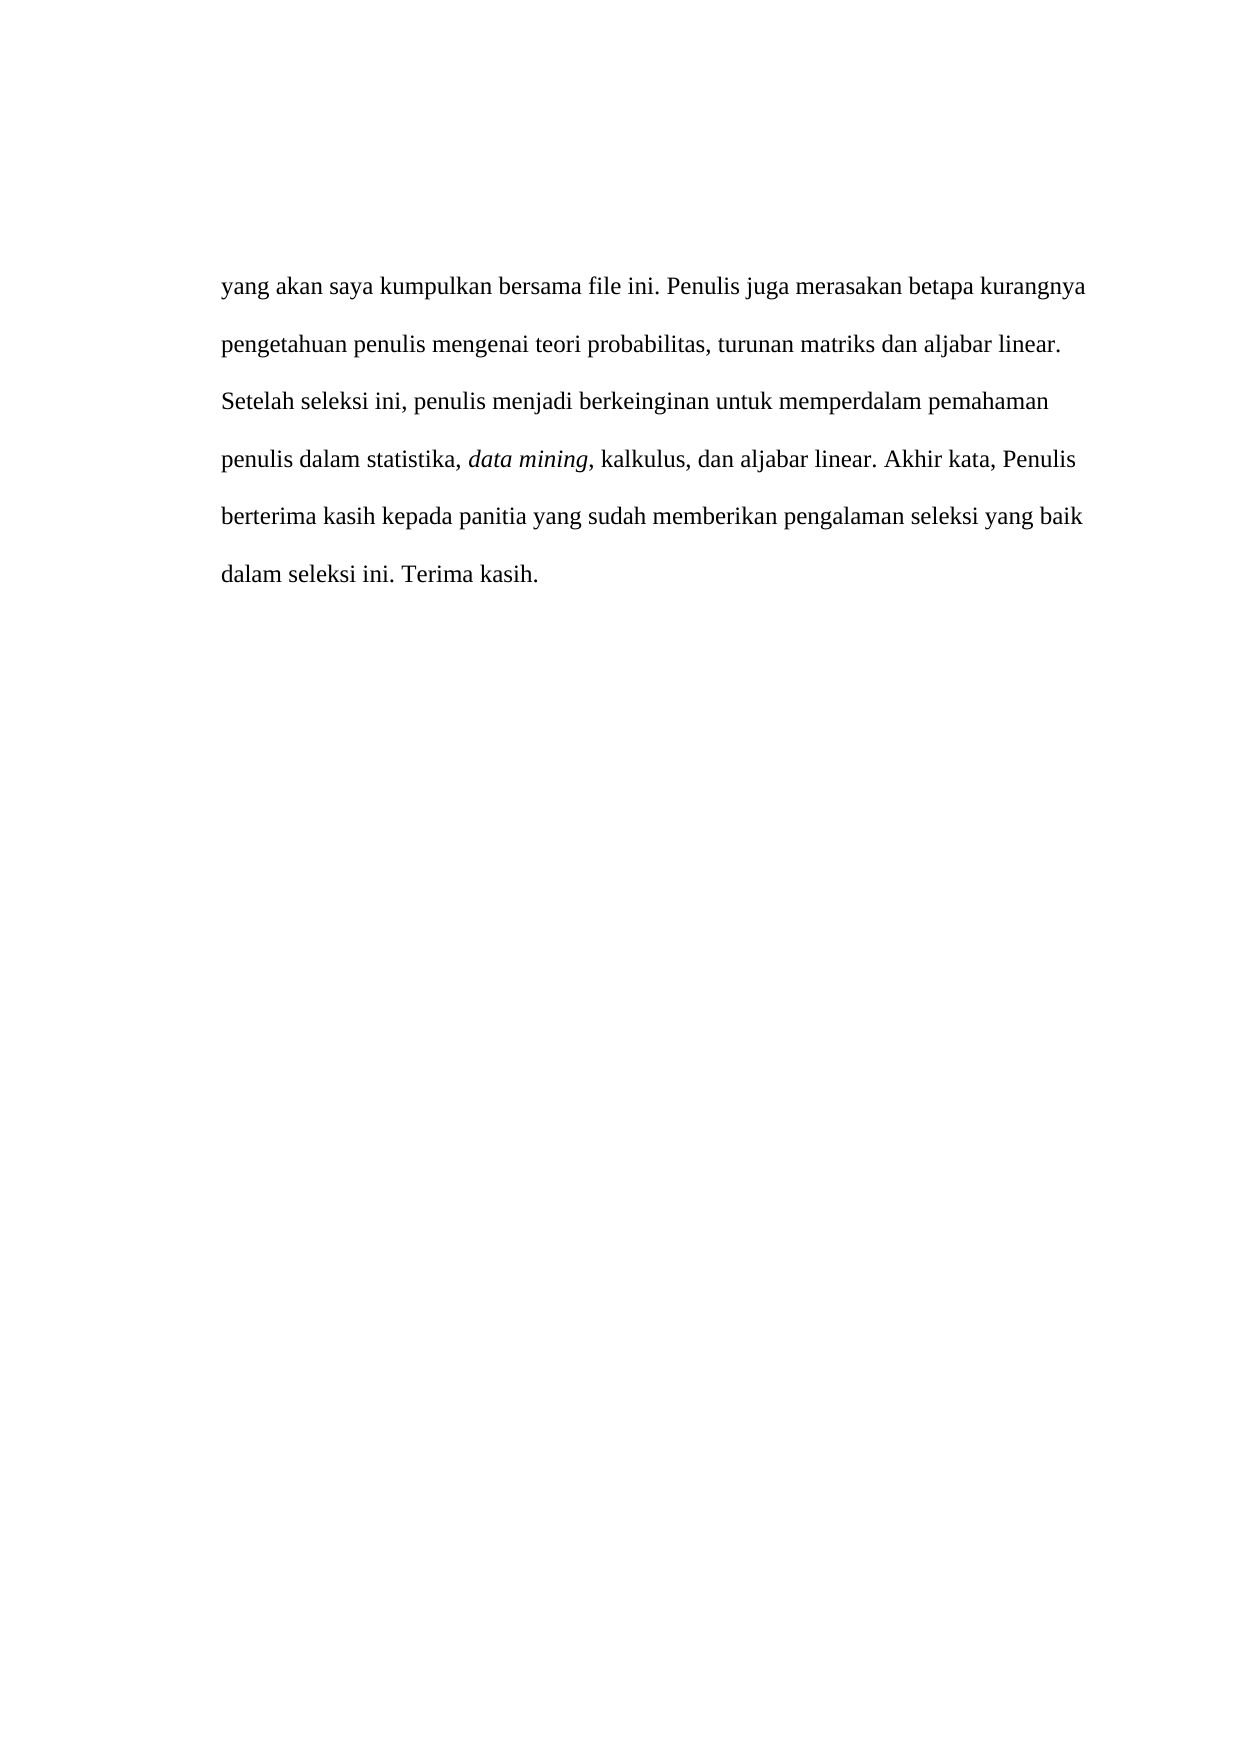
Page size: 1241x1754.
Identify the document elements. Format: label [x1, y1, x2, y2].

text [221, 271, 1093, 588]
